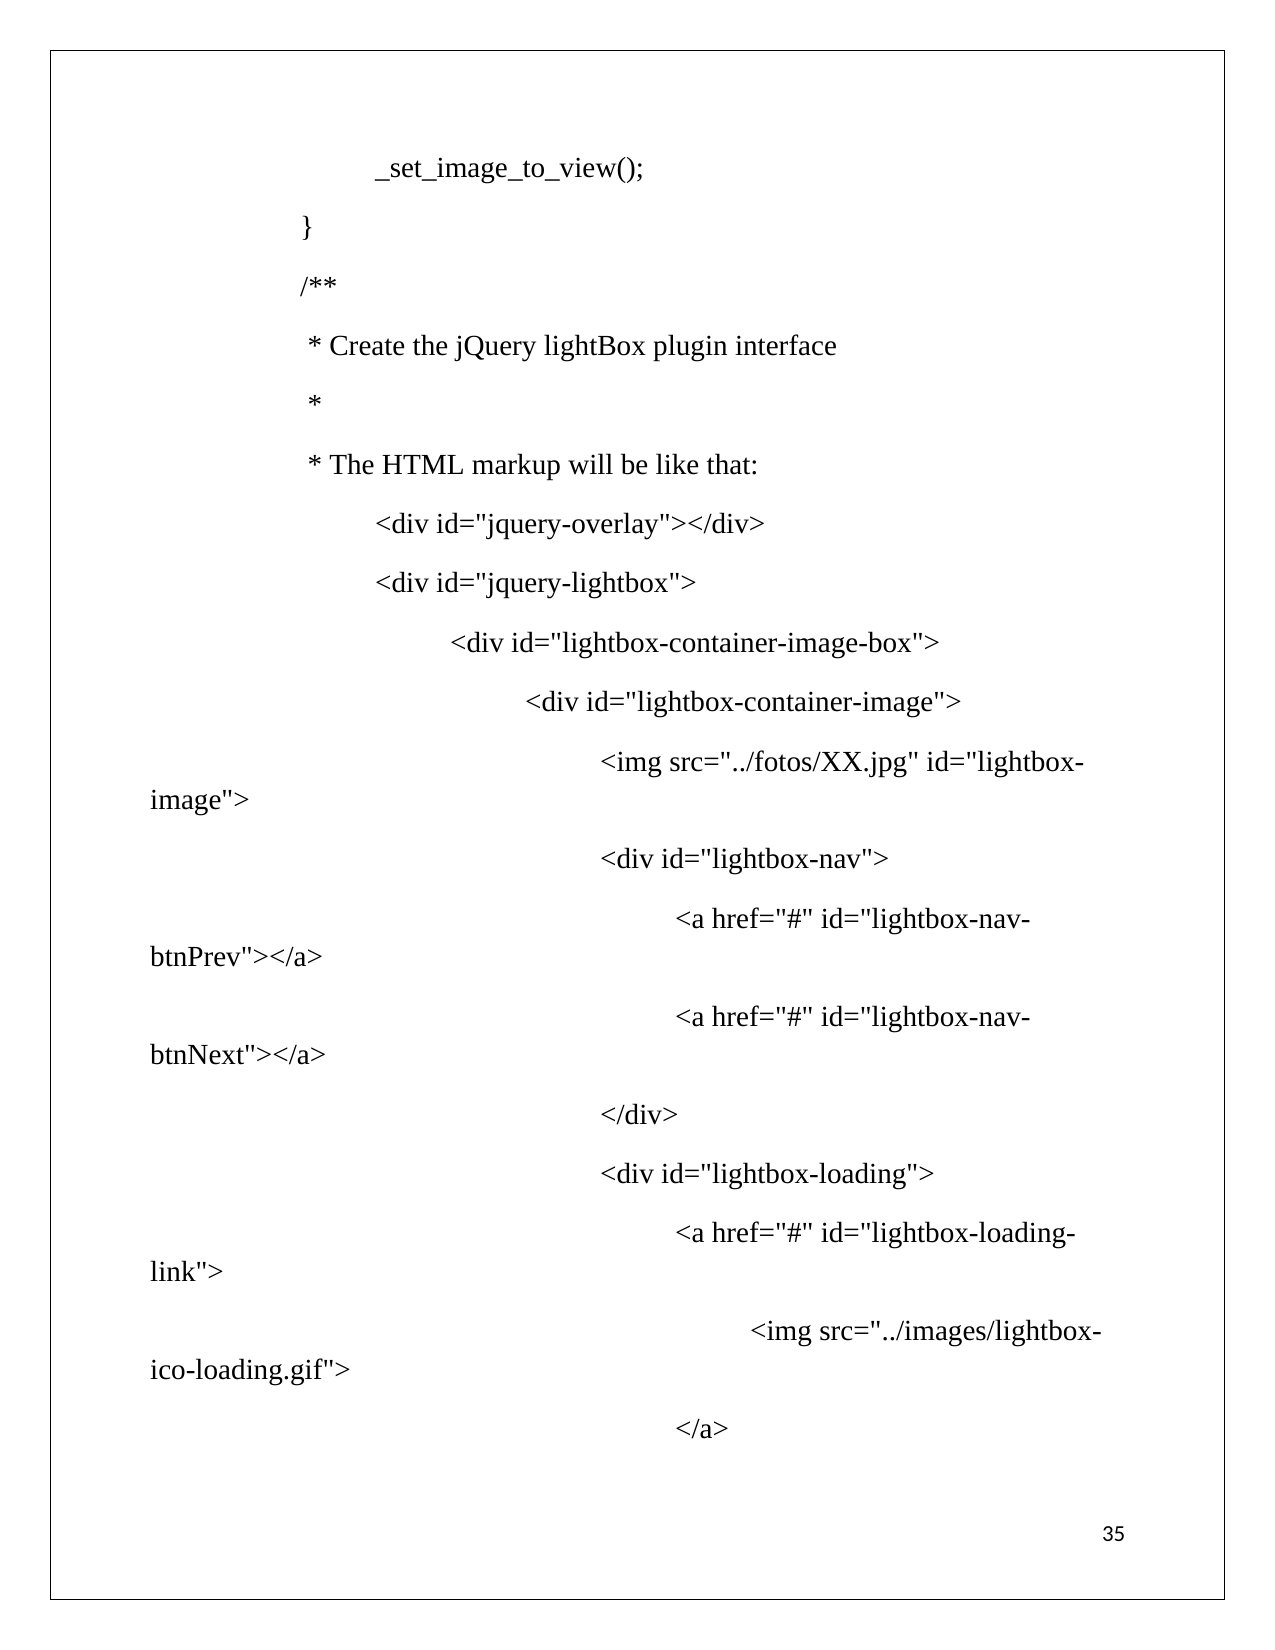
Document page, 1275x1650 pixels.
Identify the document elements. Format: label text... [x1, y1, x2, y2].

text /** [150, 269, 1125, 302]
text } [150, 209, 1125, 243]
text * The HTML markup will be like that: [150, 447, 1125, 480]
text * Create the jQuery lightBox plugin interface [150, 328, 1125, 362]
text </div> [150, 1097, 1125, 1130]
text <div id="lightbox-nav"> [150, 842, 1125, 875]
text <a href="#" id="lightbox-nav-btnPrev"></a> [150, 901, 1125, 973]
text <div id="jquery-overlay"></div> [150, 506, 1125, 540]
text <a href="#" id="lightbox-nav-btnNext"></a> [150, 999, 1125, 1071]
text <div id="jquery-lightbox"> [150, 566, 1125, 599]
text _set_image_to_view(); [150, 150, 1125, 183]
text <div id="lightbox-loading"> [150, 1156, 1125, 1190]
text <a href="#" id="lightbox-loading-link"> [150, 1216, 1125, 1288]
text <img src="../images/lightbox-ico-loading.gif"> [150, 1313, 1125, 1386]
text <div id="lightbox-container-image"> [150, 684, 1125, 718]
text </a> [150, 1411, 1125, 1445]
text <img src="../fotos/XX.jpg" id="lightbox-image"> [150, 744, 1125, 816]
text * [150, 387, 1125, 421]
text <div id="lightbox-container-image-box"> [150, 625, 1125, 658]
